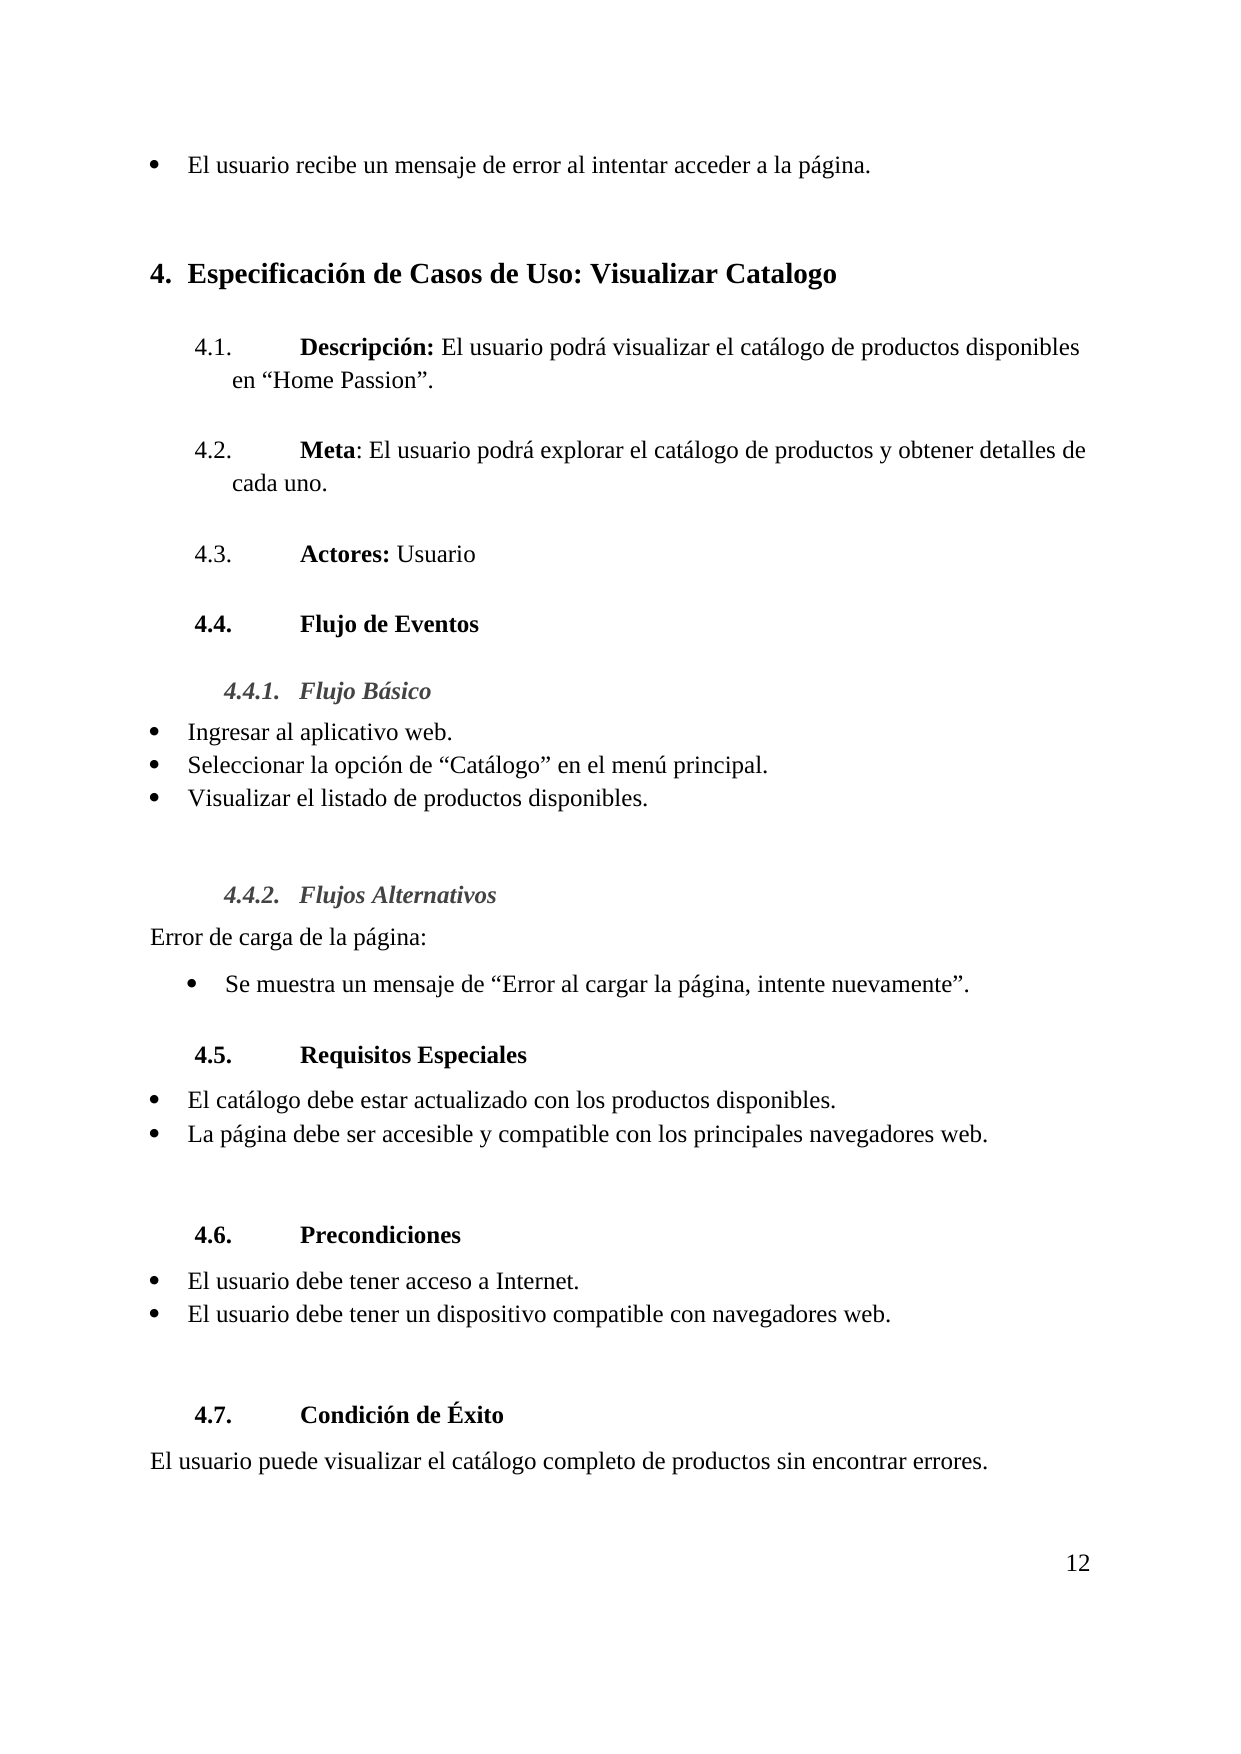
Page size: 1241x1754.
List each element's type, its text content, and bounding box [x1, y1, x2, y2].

subtitle Descripción: El usuario podrá visualizar el catálogo de productos disponibles en “Home Passion”. [194, 332, 1090, 393]
list Visualizar el listado de productos disponibles. [150, 783, 1090, 812]
subtitle Actores: Usuario [194, 539, 1090, 568]
list El usuario recibe un mensaje de error al intentar acceder a la página. [150, 150, 1090, 179]
subtitle Especificación de Casos de Uso: Visualizar Catalogo [150, 256, 1090, 289]
list El usuario debe tener acceso a Internet. [150, 1266, 1090, 1294]
list Ingresar al aplicativo web. [150, 717, 1090, 746]
list Seleccionar la opción de “Catálogo” en el menú principal. [150, 750, 1090, 779]
text El usuario puede visualizar el catálogo completo de productos sin encontrar errores. [150, 1446, 1090, 1474]
subtitle Flujo de Eventos [194, 609, 1090, 638]
list El catálogo debe estar actualizado con los productos disponibles. [150, 1086, 1090, 1114]
list La página debe ser accesible y compatible con los principales navegadores web. [150, 1119, 1090, 1147]
subtitle Flujo Básico [224, 676, 1090, 704]
text Error de carga de la página: [150, 922, 1090, 951]
subtitle Flujos Alternativos [224, 881, 1090, 909]
list El usuario debe tener un dispositivo compatible con navegadores web. [150, 1299, 1090, 1327]
subtitle Meta: El usuario podrá explorar el catálogo de productos y obtener detalles de cada uno. [194, 435, 1090, 497]
subtitle Condición de Éxito [194, 1400, 1090, 1429]
list Se muestra un mensaje de “Error al cargar la página, intente nuevamente”. [187, 969, 1090, 998]
subtitle Requisitos Especiales [194, 1040, 1090, 1069]
subtitle Precondiciones [194, 1220, 1090, 1249]
